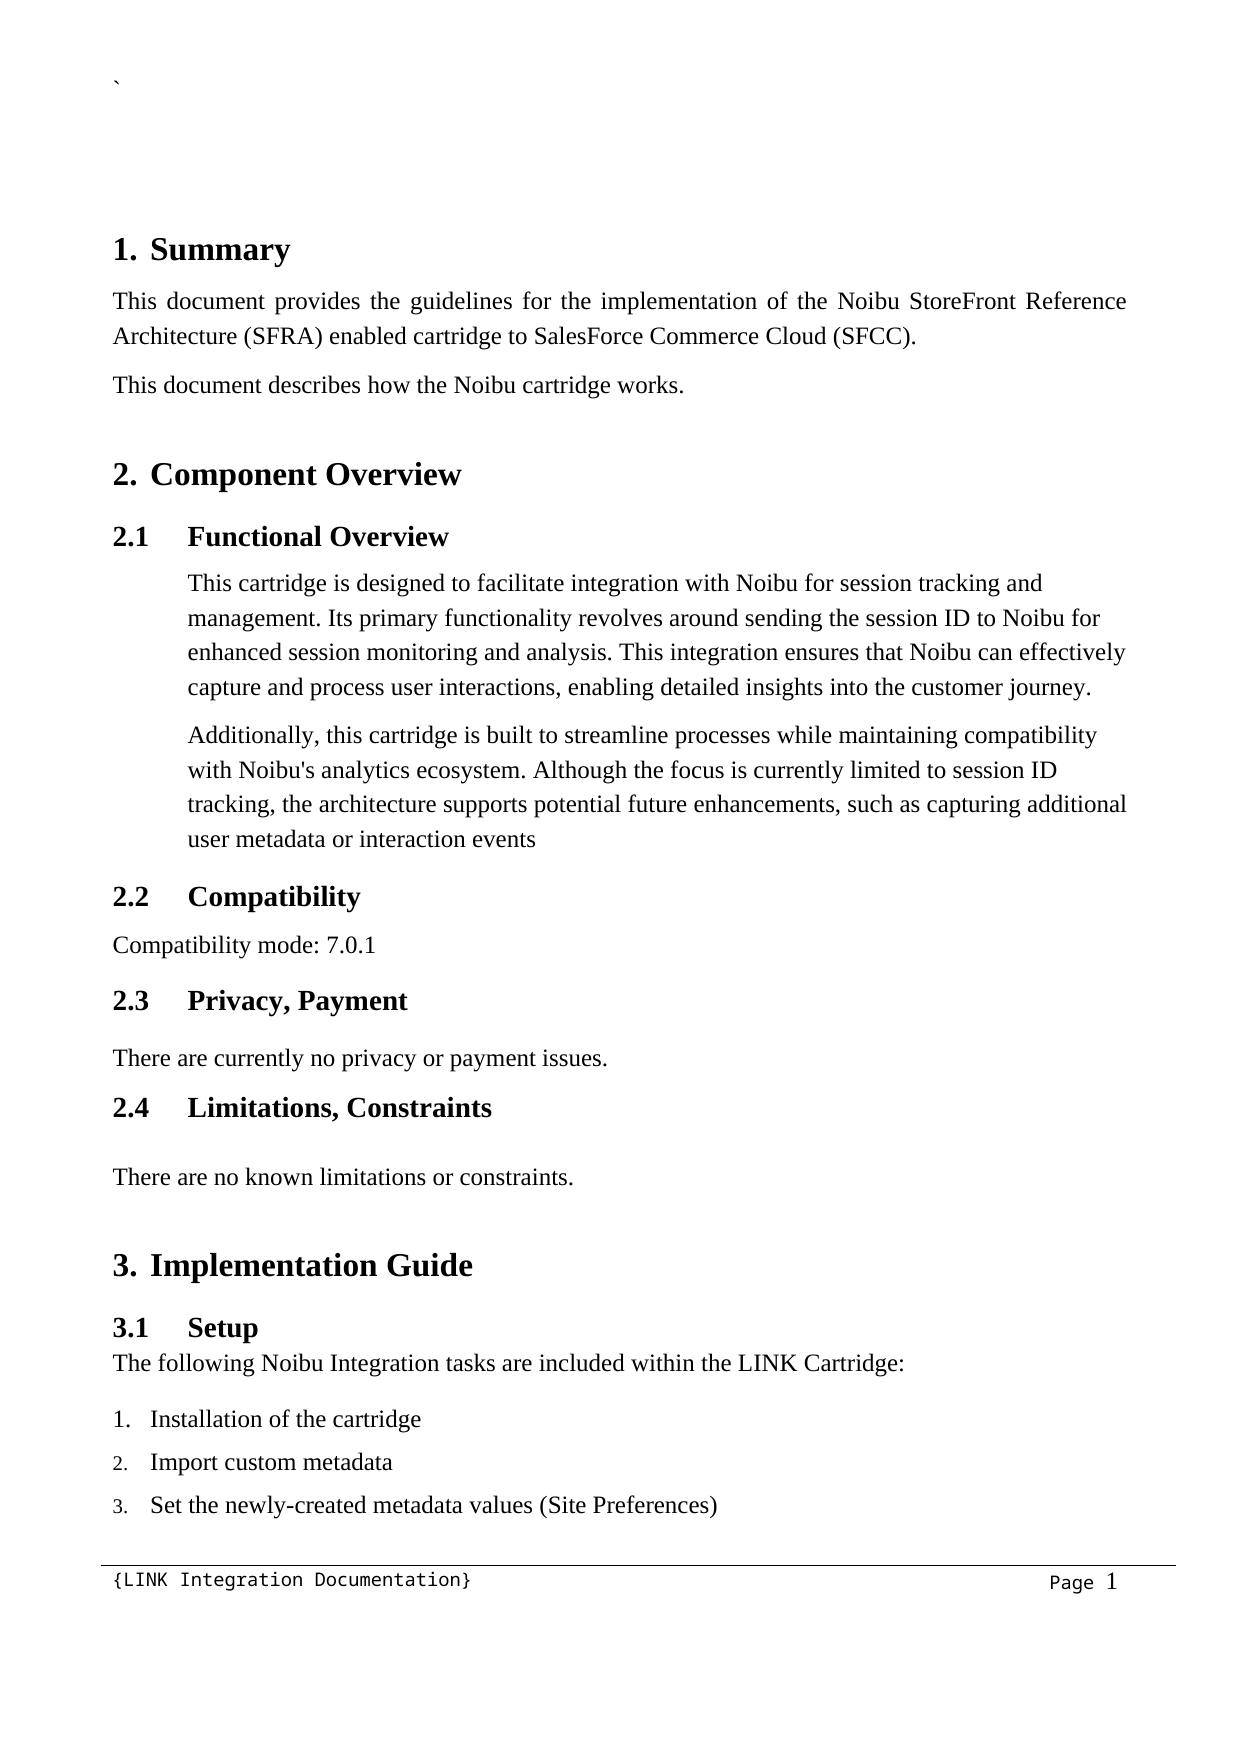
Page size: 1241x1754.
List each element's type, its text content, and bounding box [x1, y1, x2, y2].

list Set the newly-created metadata values (Site Preferences) [112, 1490, 1128, 1519]
subtitle Setup [112, 1310, 1128, 1343]
text There are no known limitations or constraints. [112, 1162, 1128, 1191]
subtitle Summary [112, 229, 1128, 267]
subtitle Functional Overview [112, 519, 1128, 553]
text Compatibility mode: 7.0.1 [112, 930, 1128, 958]
text There are currently no privacy or payment issues. [112, 1043, 1128, 1072]
text The following Noibu Integration tasks are included within the LINK Cartridge: [112, 1348, 1128, 1377]
list Installation of the cartridge [112, 1404, 1128, 1433]
text This document provides the guidelines for the implementation of the Noibu StoreFront Reference Architecture (SFRA) enabled cartridge to SalesForce Commerce Cloud (SFCC). [112, 286, 1128, 349]
text This cartridge is designed to facilitate integration with Noibu for session tracking and management. Its primary functionality revolves around sending the session ID to Noibu for enhanced session monitoring and analysis. This integration ensures that Noibu can effectively capture and process user interactions, enabling detailed insights into the customer journey. [187, 568, 1128, 700]
list Import custom metadata [112, 1447, 1128, 1476]
subtitle Implementation Guide [112, 1245, 1128, 1283]
subtitle Privacy, Payment [112, 983, 1128, 1017]
subtitle Compatibility [112, 879, 1128, 913]
text This document describes how the Noibu cartridge works. [112, 370, 1128, 398]
subtitle Limitations, Constraints [112, 1091, 1128, 1124]
subtitle Component Overview [112, 454, 1128, 493]
text Additionally, this cartridge is built to streamline processes while maintaining compatibility with Noibu's analytics ecosystem. Although the focus is currently limited to session ID tracking, the architecture supports potential future enhancements, such as capturing additional user metadata or interaction events [187, 721, 1128, 853]
